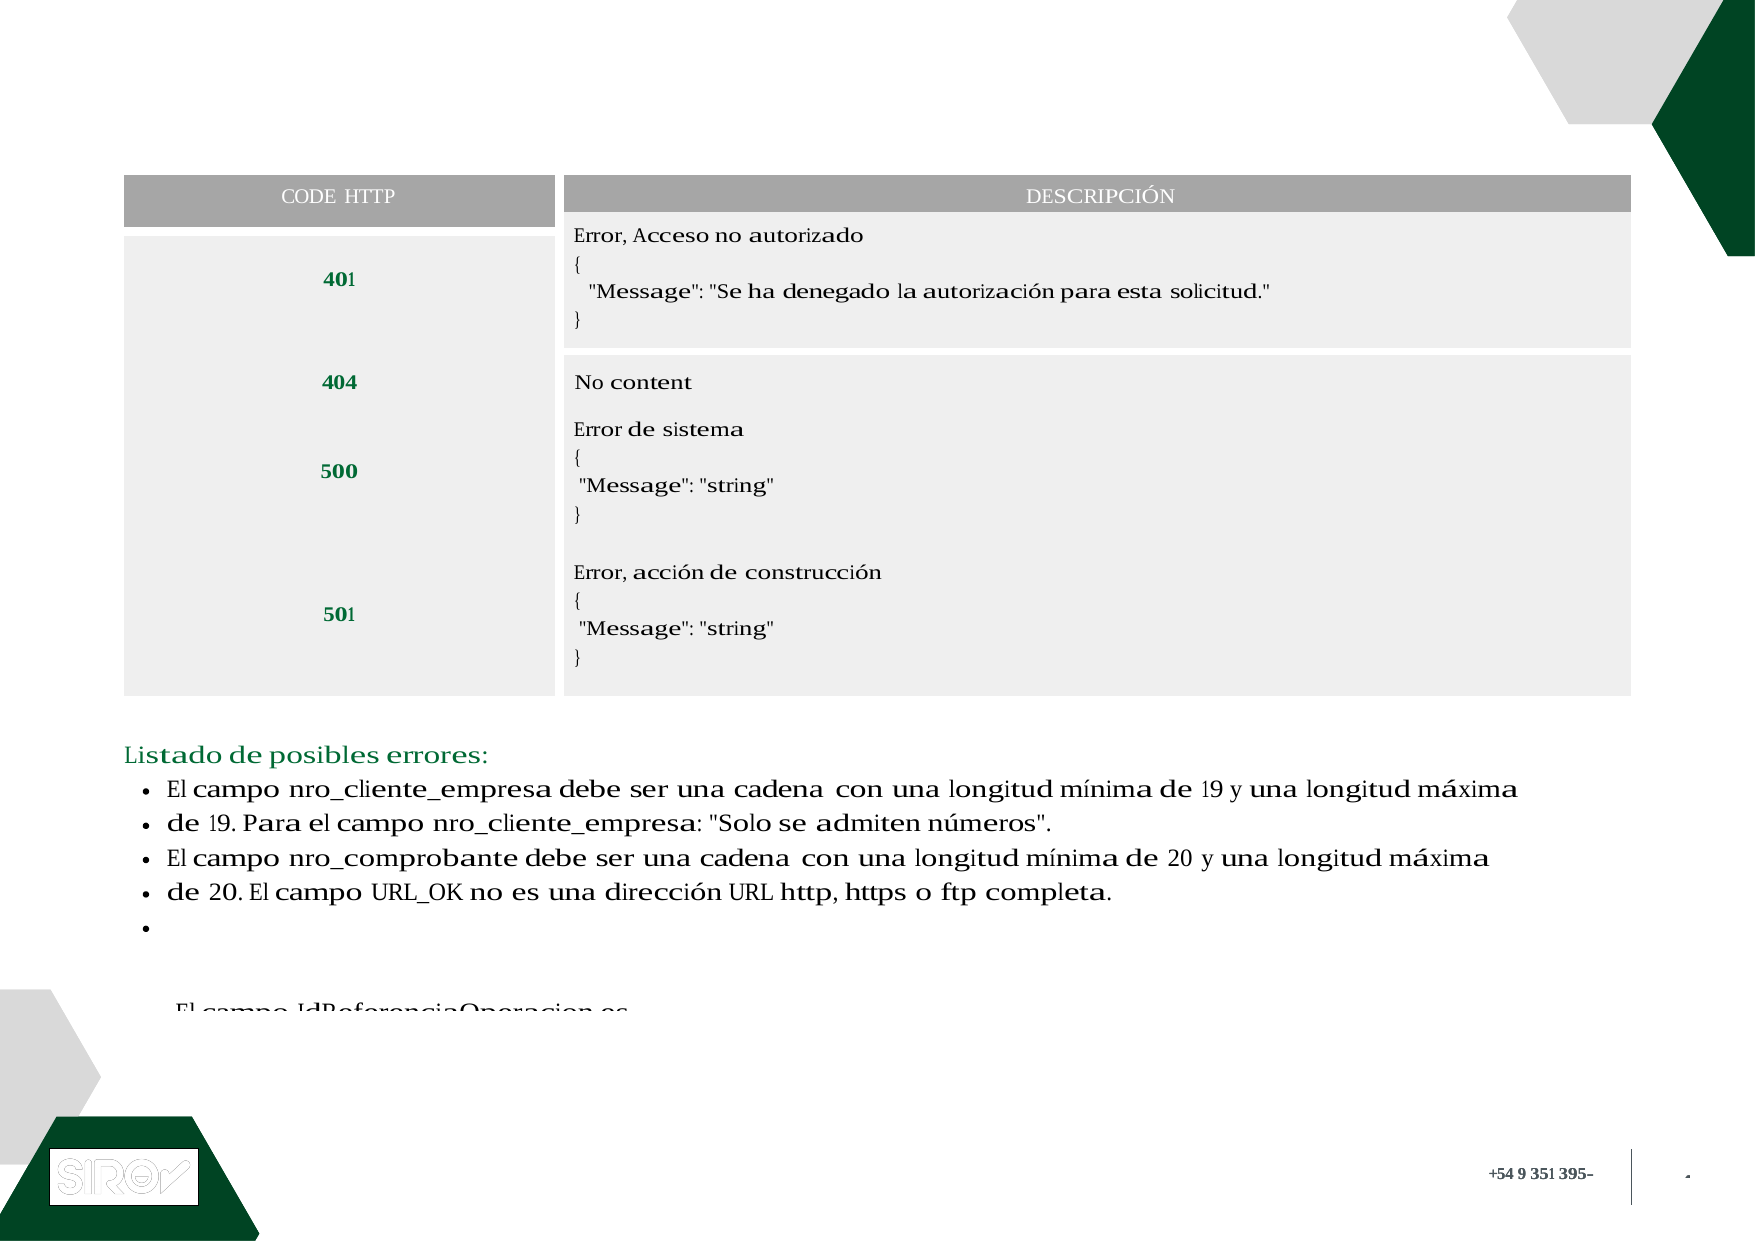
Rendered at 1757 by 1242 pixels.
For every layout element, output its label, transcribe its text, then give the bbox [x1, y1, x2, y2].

text { [574, 251, 1756, 276]
text El campo nro_comprobante debe ser una cadena con una longitud mínima de 20 y una longitud máxima de 20. El campo URL_OK no es una dirección URL http, https o ftp completa. [167, 843, 1506, 906]
text Error, Acceso no autorizado [574, 223, 1756, 247]
text "Message": "string" [578, 473, 1756, 497]
picture [50, 1149, 198, 1205]
text CODE HTTP DESCRIPCIÓN [281, 184, 1756, 207]
text "Message": "string" [578, 616, 1756, 640]
text 500 [0, 459, 358, 483]
text } [574, 307, 1756, 330]
text Error, acción de construcción [574, 560, 1756, 584]
text El campo nro_cliente_empresa debe ser una cadena con una longitud mínima de 19 y una longitud máxima de 19. Para el campo nro_cliente_empresa: "Solo se admiten números". [167, 774, 1525, 837]
text "Message": "Se ha denegado la autorización para esta solicitud." [588, 282, 1756, 303]
text 401 [0, 266, 355, 282]
text 404 No content [322, 369, 1756, 392]
text Listado de posibles errores: [124, 740, 1756, 769]
text { [574, 445, 1756, 469]
text } [574, 644, 1756, 667]
text 501 [0, 602, 355, 626]
text Error de sistema [574, 417, 1756, 441]
text { [574, 588, 1756, 612]
text } [574, 502, 1756, 524]
